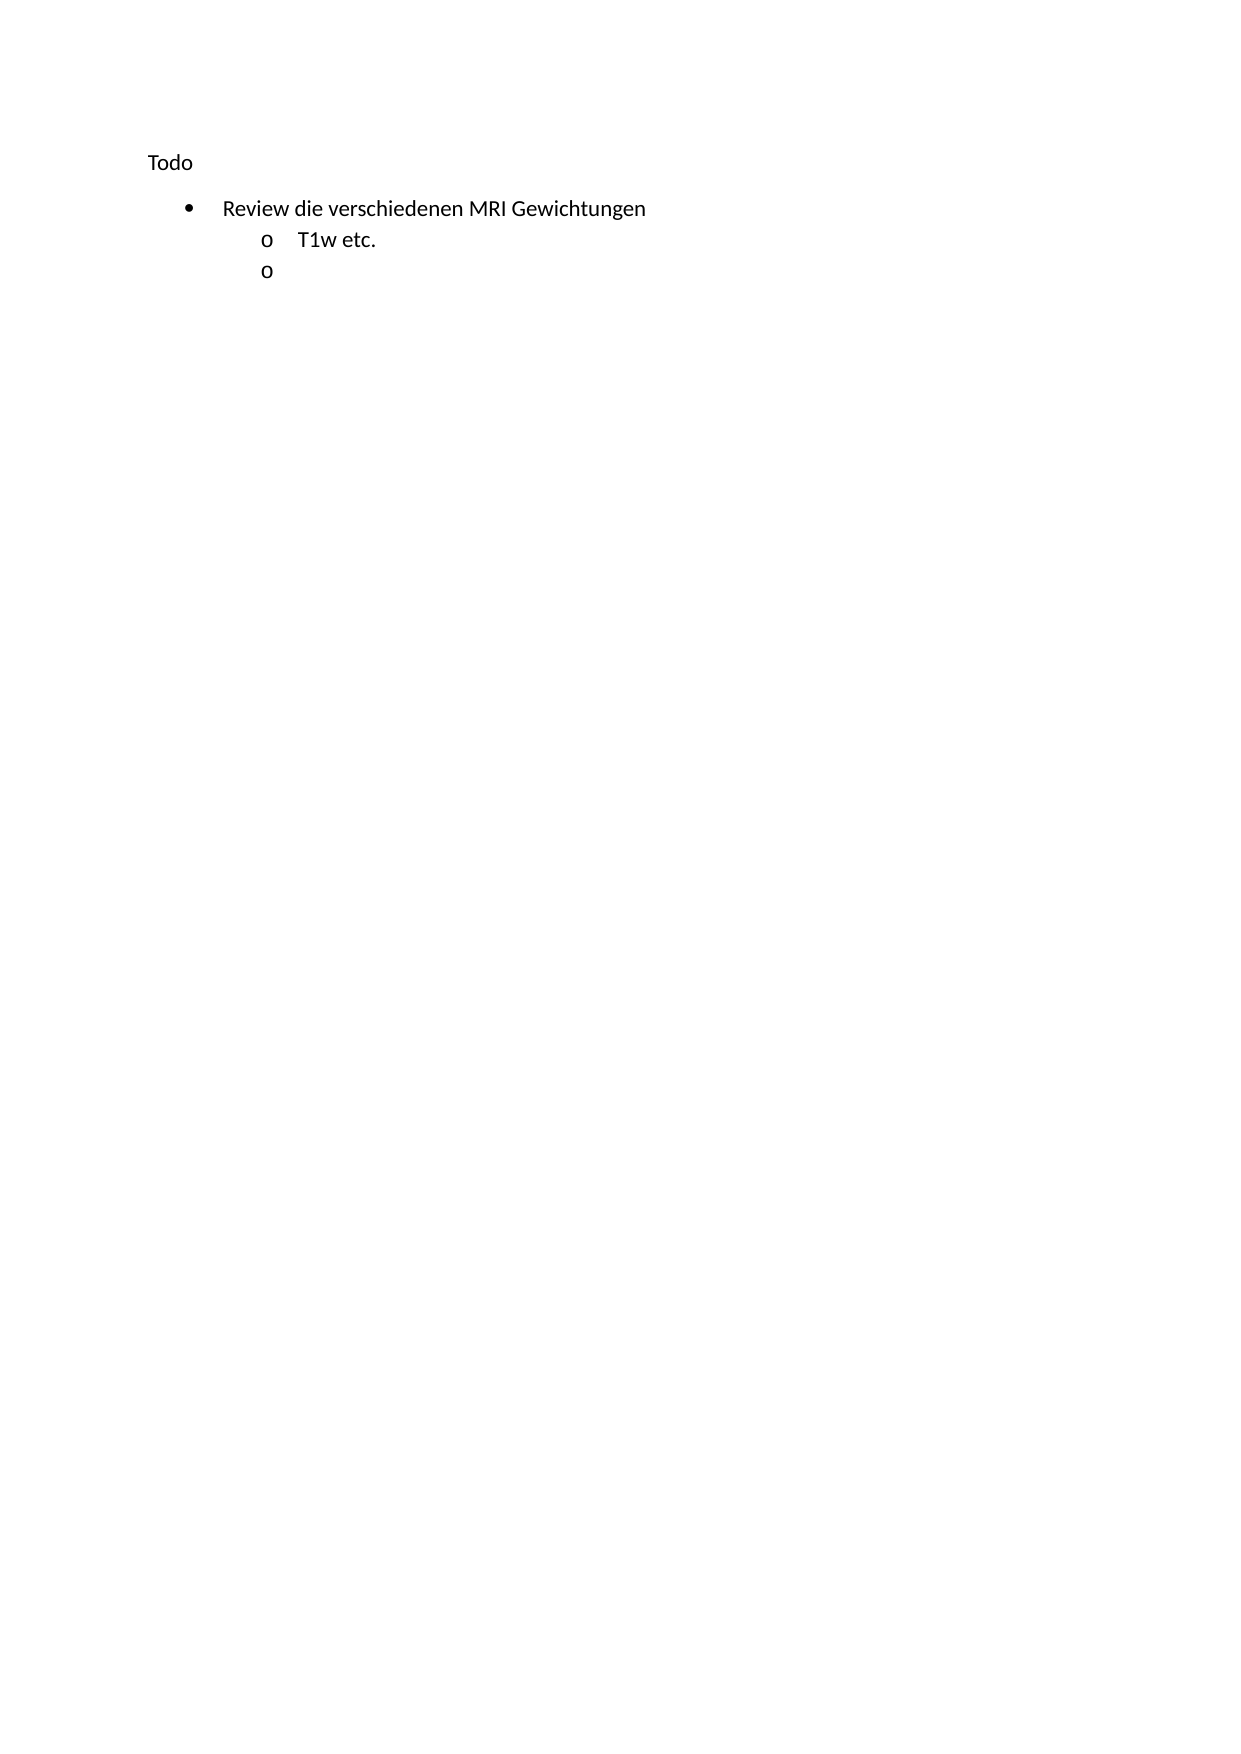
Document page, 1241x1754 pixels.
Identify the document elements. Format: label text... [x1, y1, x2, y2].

list T1w etc. [260, 225, 1093, 254]
list Review die verschiedenen MRI Gewichtungen [185, 194, 1093, 222]
text Todo [148, 148, 1093, 176]
